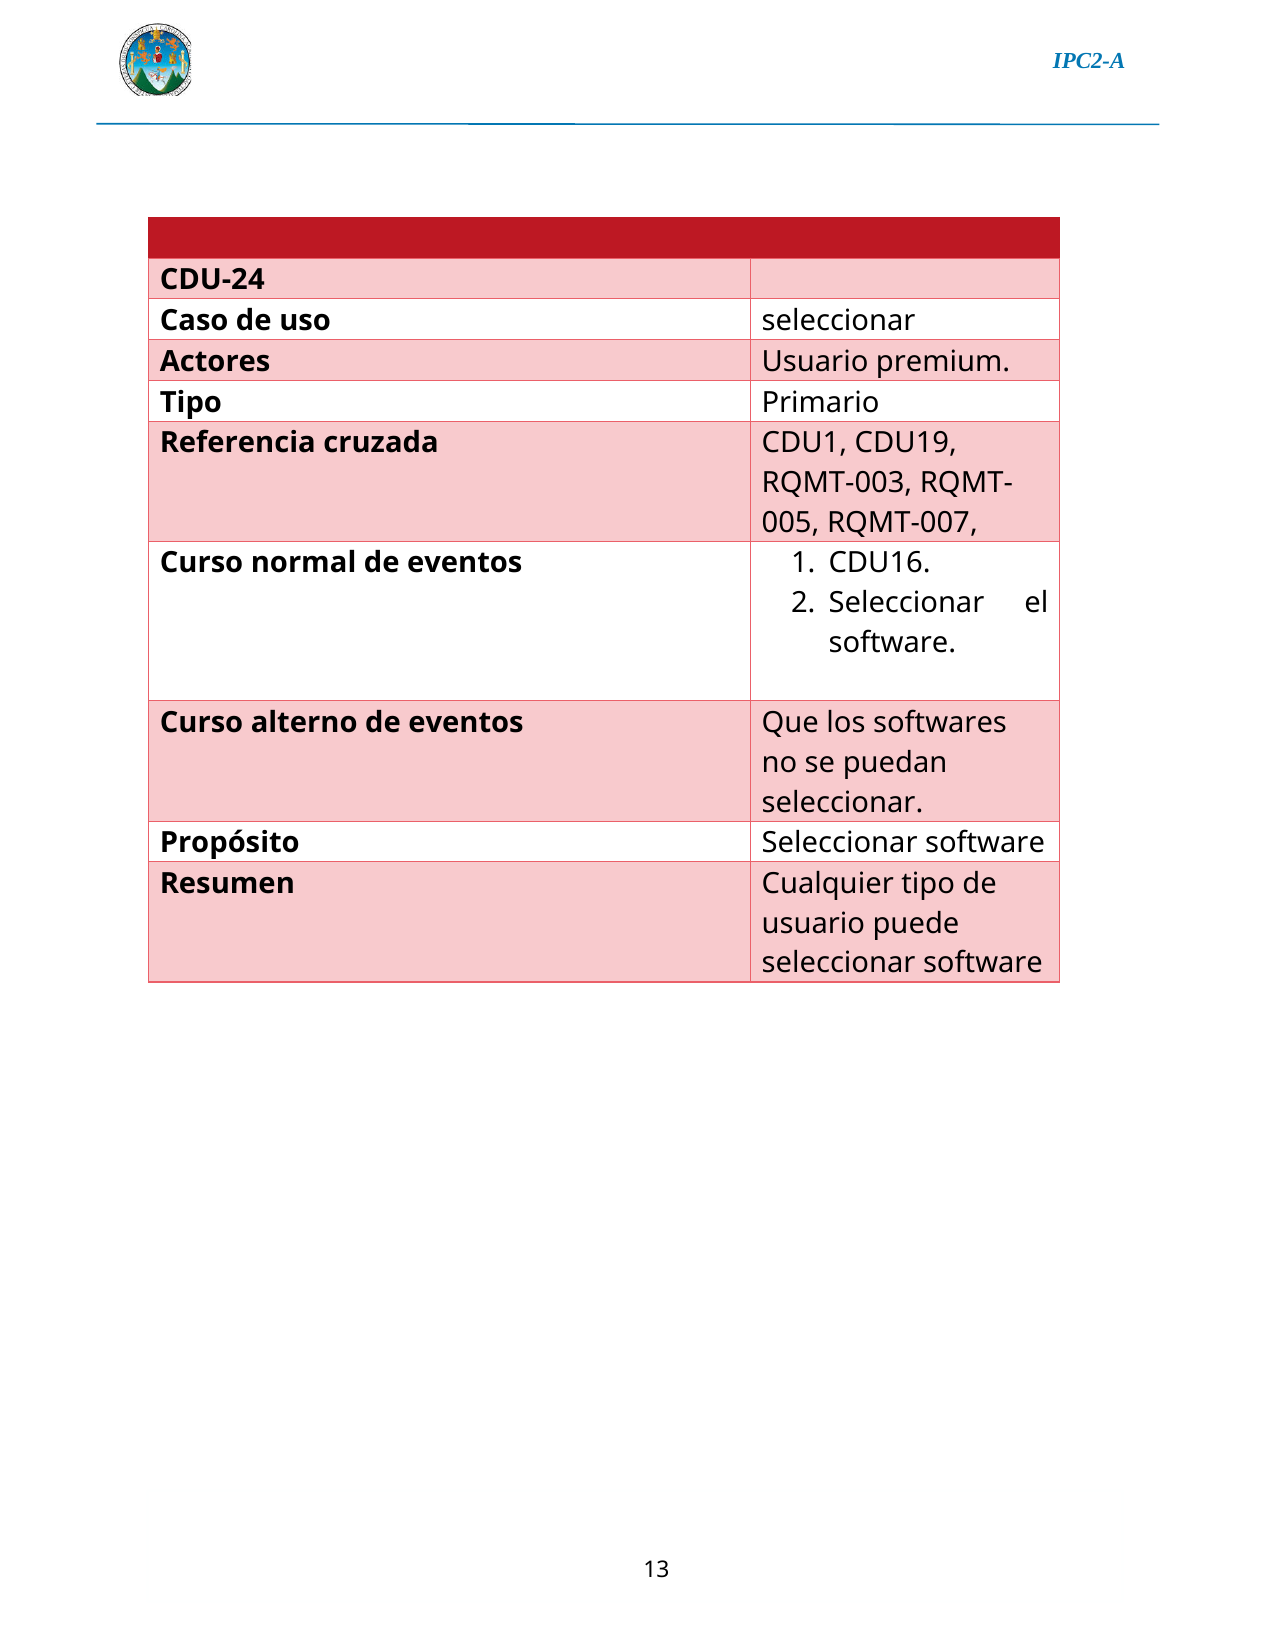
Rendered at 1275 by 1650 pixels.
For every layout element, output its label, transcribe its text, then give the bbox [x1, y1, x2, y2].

table_cell CDU1, CDU19, RQMT-003, RQMT-005, RQMT-007, [751, 422, 1059, 541]
table_cell Curso alterno de eventos [149, 701, 750, 821]
table_cell Actores [149, 340, 750, 380]
table_cell [751, 259, 1059, 298]
table_cell Referencia cruzada [149, 422, 750, 541]
table_cell Tipo [149, 381, 750, 421]
table_cell seleccionar [751, 299, 1059, 339]
table_cell Primario [751, 381, 1059, 421]
picture [119, 23, 192, 96]
table_cell Caso de uso [149, 299, 750, 339]
table_cell CDU-24 [149, 259, 750, 298]
table_cell Usuario premium. [751, 340, 1059, 380]
table_cell Seleccionar software [751, 822, 1059, 861]
table_header [149, 218, 750, 258]
table_cell Cualquier tipo de usuario puede seleccionar software [751, 862, 1059, 981]
table_cell Resumen [149, 862, 750, 981]
table_cell CDU16. Seleccionar el software. [751, 542, 1059, 700]
table_cell Propósito [149, 822, 750, 861]
table_cell Curso normal de eventos [149, 542, 750, 700]
table_cell Que los softwares no se puedan seleccionar. [751, 701, 1059, 821]
table_header [751, 218, 1059, 258]
